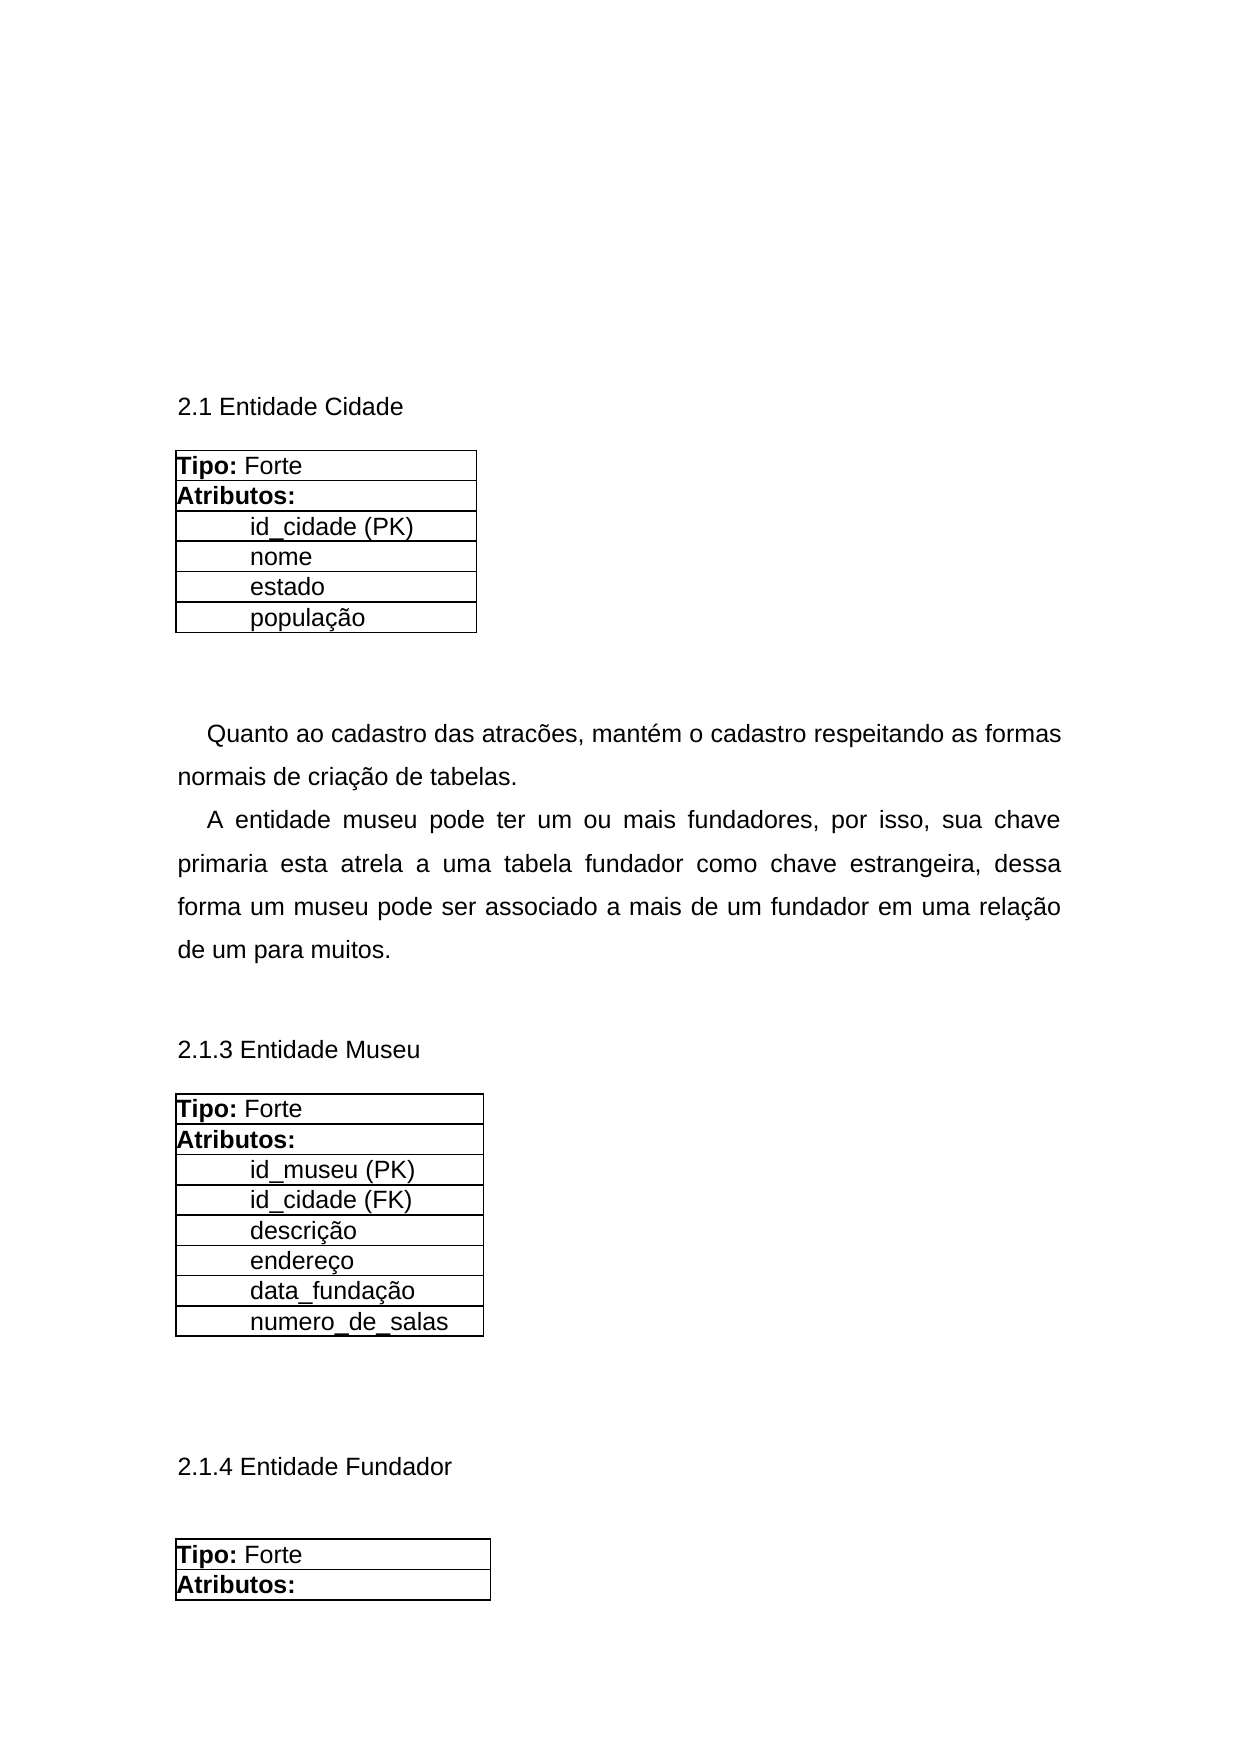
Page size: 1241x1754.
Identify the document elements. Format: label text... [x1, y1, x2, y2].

table_cell id_cidade (PK) [177, 512, 476, 540]
text Quanto ao cadastro das atracões, mantém o cadastro respeitando as formas normais de criação de tabelas. [177, 719, 1063, 791]
table_cell estado [177, 572, 476, 601]
text 2.1.3 Entidade Museu [177, 1035, 1063, 1064]
table_cell nome [177, 542, 476, 571]
text 2.1 Entidade Cidade [177, 392, 1063, 421]
table_cell Atributos: [177, 1570, 490, 1599]
table_header Tipo: Forte [177, 451, 476, 480]
text 2.1.4 Entidade Fundador [177, 1452, 1063, 1481]
table_cell id_cidade (FK) [177, 1186, 483, 1214]
table_cell descrição [177, 1216, 483, 1244]
table_cell id_museu (PK) [177, 1155, 483, 1184]
table_cell endereço [177, 1246, 483, 1275]
table_cell data_fundação [177, 1276, 483, 1305]
table_cell população [177, 603, 476, 631]
table_cell Atributos: [177, 1125, 483, 1153]
table_cell Atributos: [177, 481, 476, 510]
table_cell numero_de_salas [177, 1307, 483, 1335]
text A entidade museu pode ter um ou mais fundadores, por isso, sua chave primaria esta atrela a uma tabela fundador como chave estrangeira, dessa forma um museu pode ser associado a mais de um fundador em uma relação de um para muitos. [177, 805, 1063, 963]
table_header Tipo: Forte [177, 1540, 490, 1568]
table_header Tipo: Forte [177, 1095, 483, 1123]
